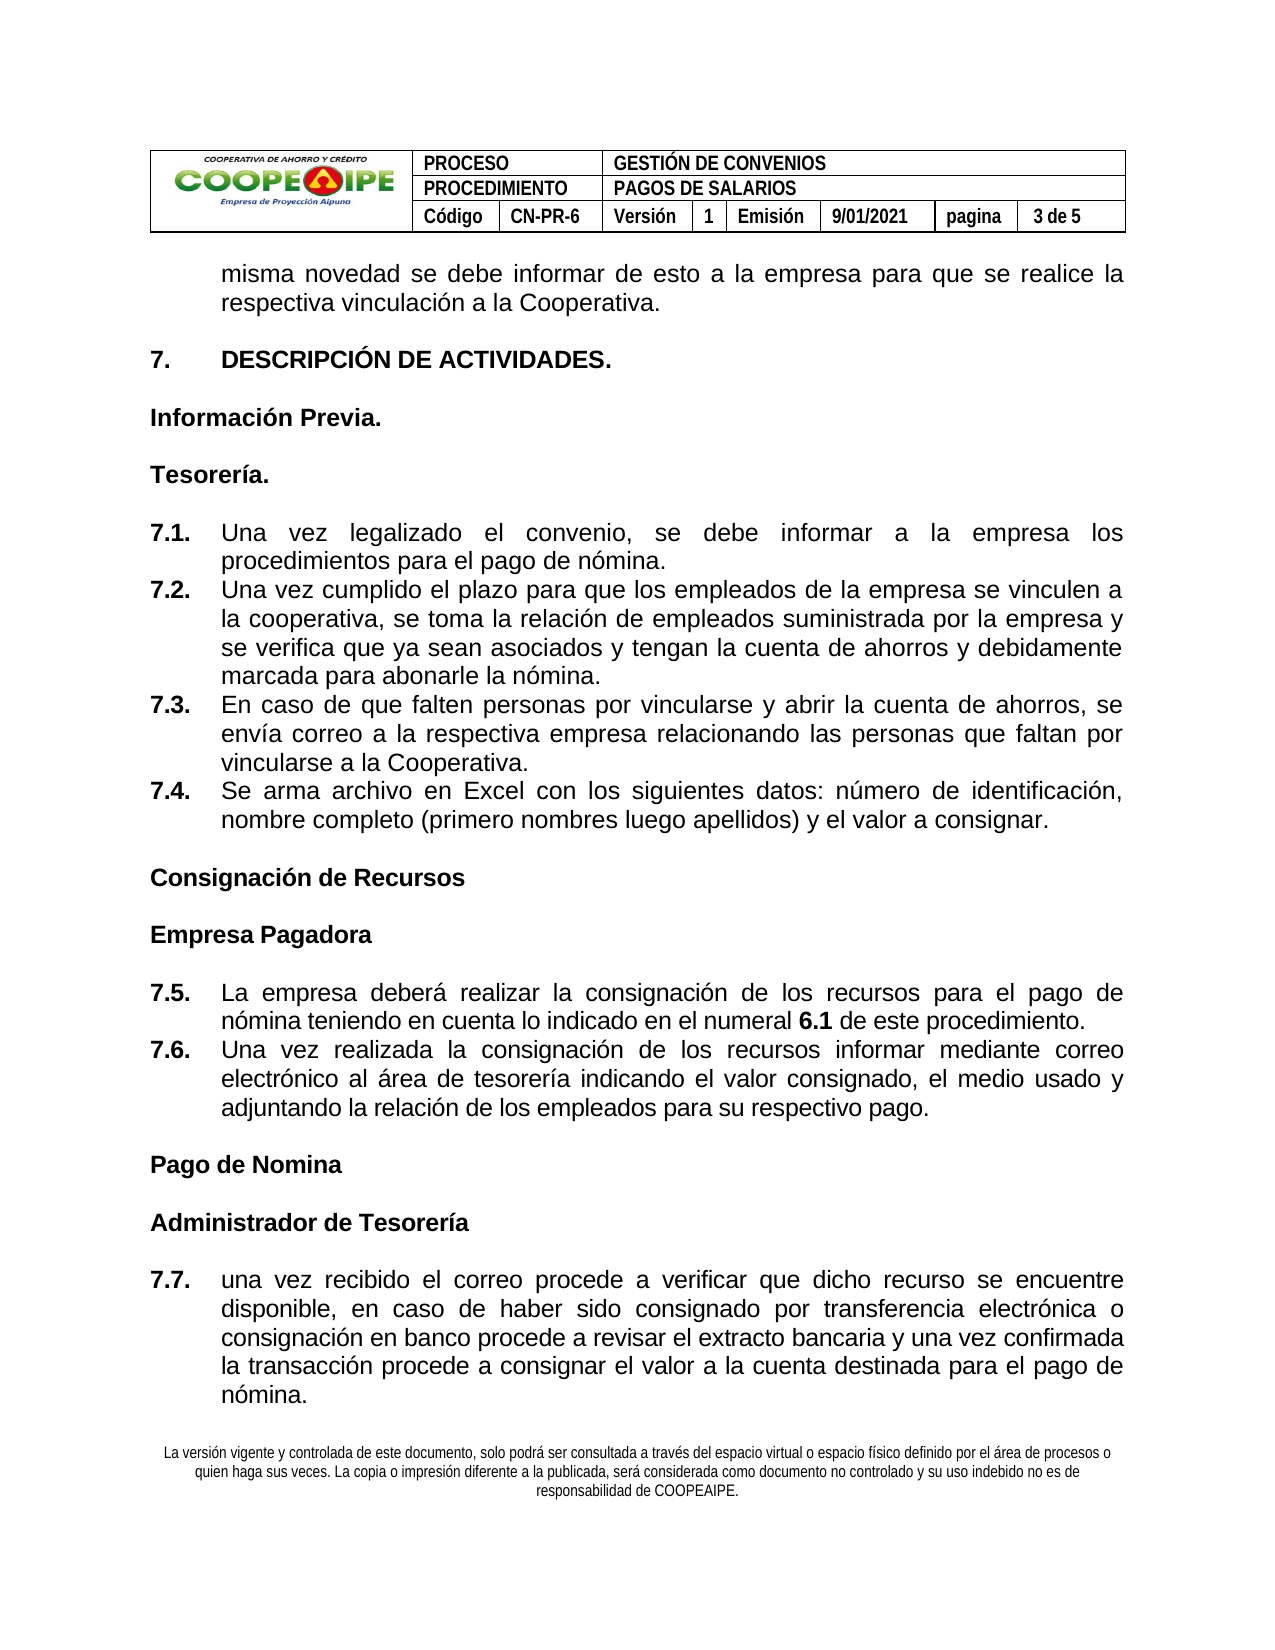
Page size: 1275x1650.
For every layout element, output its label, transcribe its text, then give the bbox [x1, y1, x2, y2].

text Empresa Pagadora [150, 920, 1125, 949]
picture [170, 151, 398, 208]
list una vez recibido el correo procede a verificar que dicho recurso se encuentre disponible, en caso de haber sido consignado por transferencia electrónica o consignación en banco procede a revisar el extracto bancaria y una vez confirmada la transacción procede a consignar el valor a la cuenta destinada para el pago de nómina. [150, 1265, 1125, 1409]
list DESCRIPCIÓN DE ACTIVIDADES. [150, 345, 1125, 374]
list Una vez legalizado el convenio, se debe informar a la empresa los procedimientos para el pago de nómina. [150, 517, 1125, 575]
list La empresa deberá realizar la consignación de los recursos para el pago de nómina teniendo en cuenta lo indicado en el numeral 6.1 de este procedimiento. [150, 977, 1125, 1035]
text Pago de Nomina [150, 1150, 1125, 1179]
text Consignación de Recursos [150, 862, 1125, 891]
list Se arma archivo en Excel con los siguientes datos: número de identificación, nombre completo (primero nombres luego apellidos) y el valor a consignar. [150, 776, 1125, 834]
list En caso de que falten personas por vincularse y abrir la cuenta de ahorros, se envía correo a la respectiva empresa relacionando las personas que faltan por vincularse a la Cooperativa. [150, 690, 1125, 776]
list Una vez cumplido el plazo para que los empleados de la empresa se vinculen a la cooperativa, se toma la relación de empleados suministrada por la empresa y se verifica que ya sean asociados y tengan la cuenta de ahorros y debidamente marcada para abonarle la nómina. [150, 575, 1125, 690]
text Información Previa. [150, 402, 1125, 431]
list Una vez realizada la consignación de los recursos informar mediante correo electrónico al área de tesorería indicando el valor consignado, el medio usado y adjuntando la relación de los empleados para su respectivo pago. [150, 1035, 1125, 1121]
text Tesorería. [150, 460, 1125, 489]
text Administrador de Tesorería [150, 1207, 1125, 1236]
